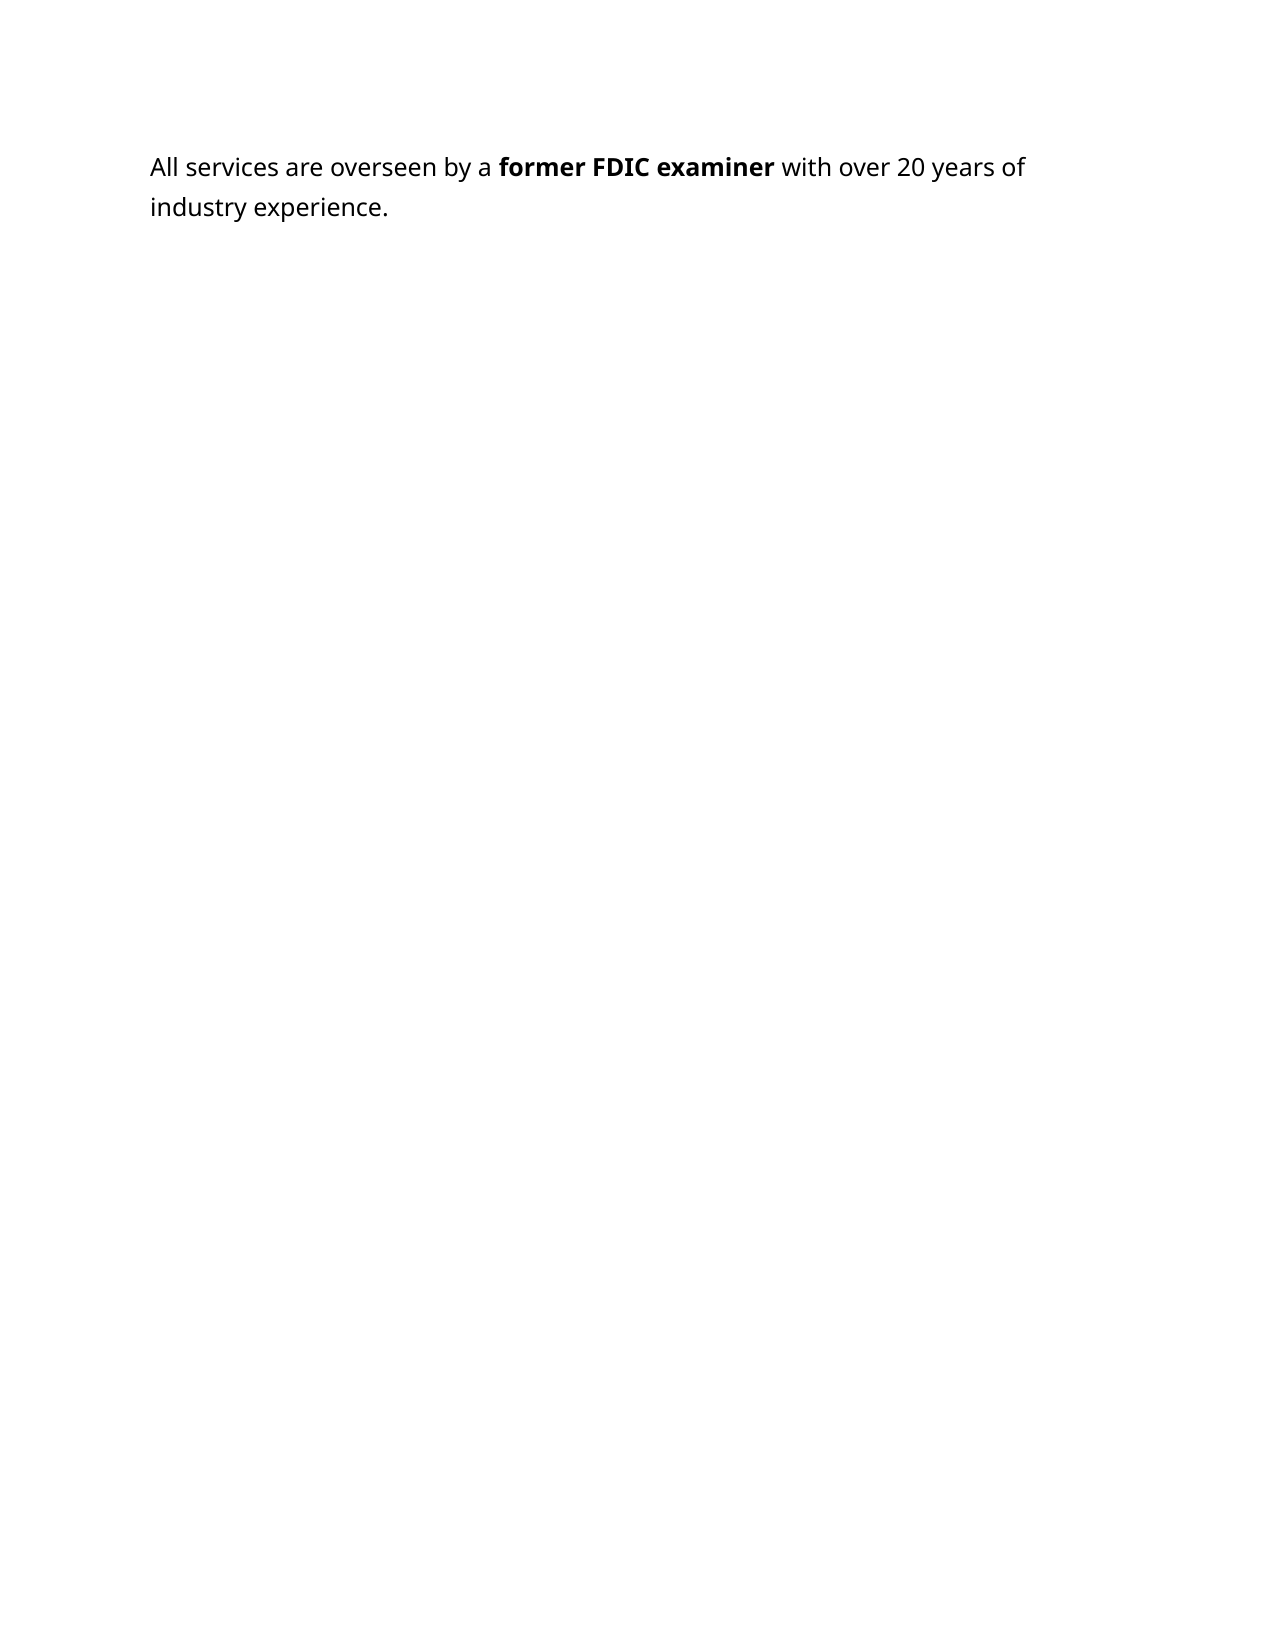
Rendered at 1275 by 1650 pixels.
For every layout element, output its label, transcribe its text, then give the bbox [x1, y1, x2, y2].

text All services are overseen by a former FDIC examiner with over 20 years of industry experience. [150, 150, 1125, 223]
